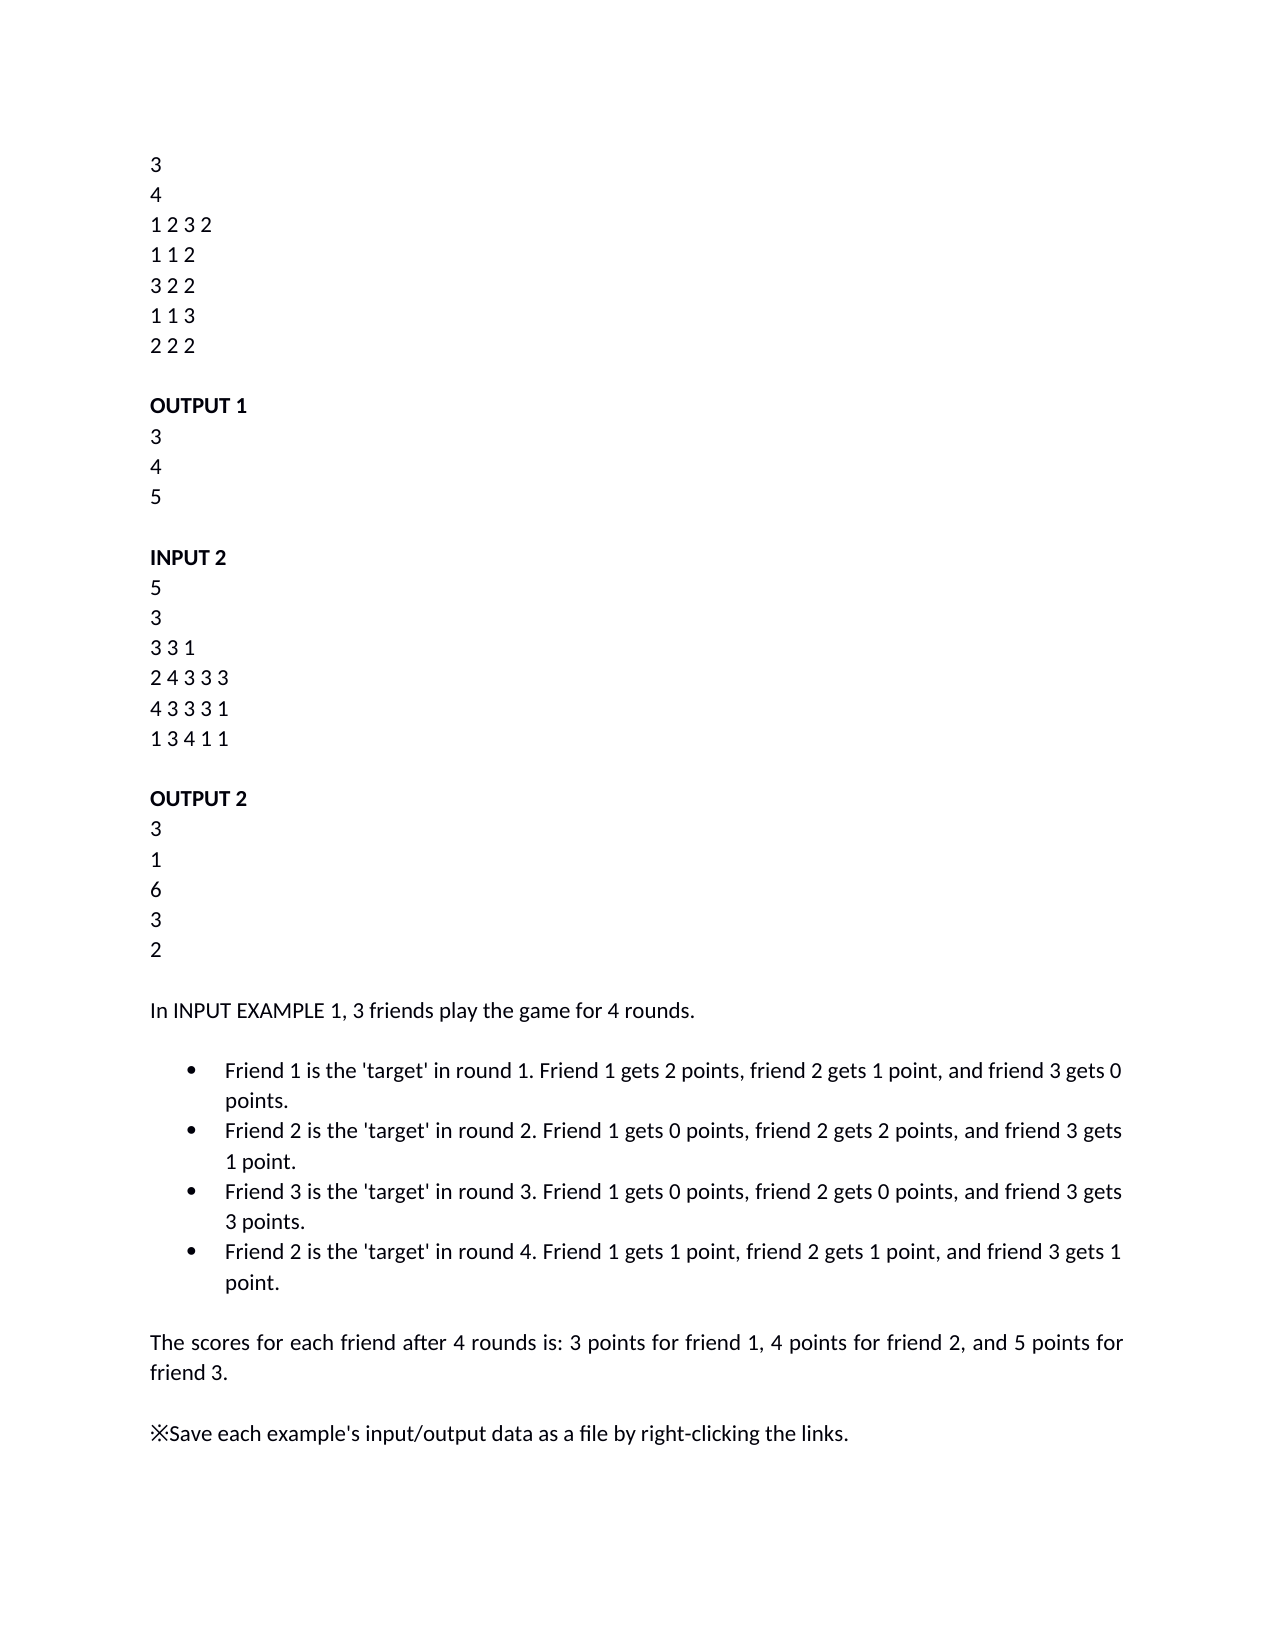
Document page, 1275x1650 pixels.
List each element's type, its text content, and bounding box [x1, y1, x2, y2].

text 4 [150, 180, 1125, 208]
list Friend 3 is the 'target' in round 3. Friend 1 gets 0 points, friend 2 gets 0 points, and friend 3 gets 3 points. [187, 1177, 1125, 1235]
text OUTPUT 2 [150, 784, 1125, 812]
text ※Save each example's input/output data as a file by right-clicking the links. [150, 1419, 1125, 1447]
text 5 [150, 482, 1125, 510]
text 3 [150, 905, 1125, 933]
text 2 [150, 935, 1125, 963]
text 5 [150, 573, 1125, 601]
text 1 1 3 [150, 301, 1125, 329]
text In INPUT EXAMPLE 1, 3 friends play the game for 4 rounds. [150, 996, 1125, 1024]
text 3 [150, 422, 1125, 450]
text 3 [150, 603, 1125, 631]
text 3 2 2 [150, 271, 1125, 299]
text 4 [150, 452, 1125, 480]
text 4 3 3 3 1 [150, 694, 1125, 722]
text 3 [150, 814, 1125, 843]
text 1 [150, 845, 1125, 873]
text INPUT 2 [150, 543, 1125, 571]
text 1 1 2 [150, 241, 1125, 269]
text 3 [150, 150, 1125, 178]
list Friend 2 is the 'target' in round 4. Friend 1 gets 1 point, friend 2 gets 1 point, and friend 3 gets 1 point. [187, 1237, 1125, 1296]
text 2 2 2 [150, 331, 1125, 359]
text OUTPUT 1 [150, 392, 1125, 420]
list Friend 2 is the 'target' in round 2. Friend 1 gets 0 points, friend 2 gets 2 points, and friend 3 gets 1 point. [187, 1117, 1125, 1175]
text 2 4 3 3 3 [150, 663, 1125, 692]
text 6 [150, 875, 1125, 903]
text The scores for each friend after 4 rounds is: 3 points for friend 1, 4 points for friend 2, and 5 points for friend 3. [150, 1328, 1125, 1386]
text 1 2 3 2 [150, 210, 1125, 238]
list Friend 1 is the 'target' in round 1. Friend 1 gets 2 points, friend 2 gets 1 point, and friend 3 gets 0 points. [187, 1056, 1125, 1114]
text 1 3 4 1 1 [150, 724, 1125, 752]
text 3 3 1 [150, 633, 1125, 661]
